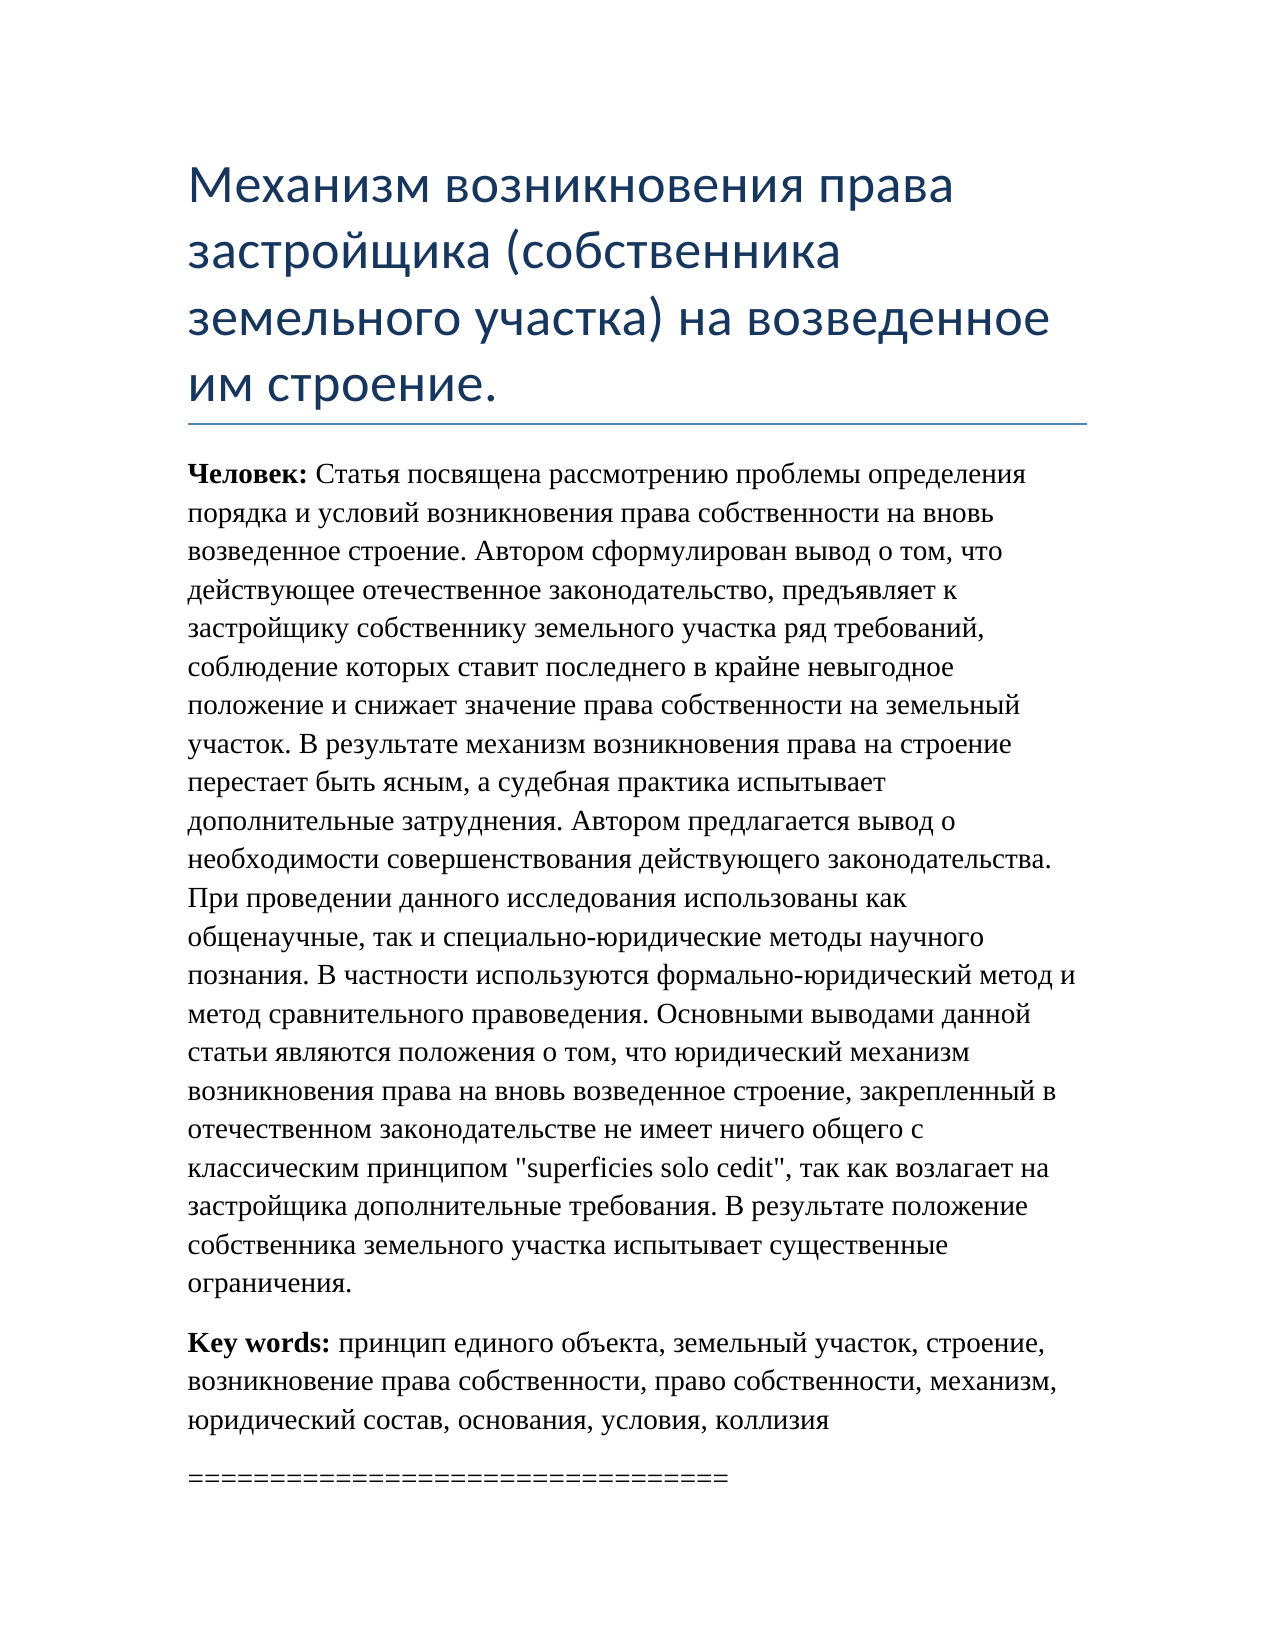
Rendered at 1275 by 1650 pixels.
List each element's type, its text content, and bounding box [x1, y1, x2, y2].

text Человек: Статья посвящена рассмотрению проблемы определения порядка и условий возникновения права собственности на вновь возведенное строение. Автором сформулирован вывод о том, что действующее отечественное законодательство, предъявляет к застройщику собственнику земельного участка ряд требований, соблюдение которых ставит последнего в крайне невыгодное положение и снижает значение права собственности на земельный участок. В результате механизм возникновения права на строение перестает быть ясным, а судебная практика испытывает дополнительные затруднения. Автором предлагается вывод о необходимости совершенствования действующего законодательства. При проведении данного исследования использованы как общенаучные, так и специально-юридические методы научного познания. В частности используются формально-юридический метод и метод сравнительного правоведения. Основными выводами данной статьи являются положения о том, что юридический механизм возникновения права на вновь возведенное строение, закрепленный в отечественном законодательстве не имеет ничего общего с классическим принципом "superficies solo cedit", так как возлагает на застройщика дополнительные требования. В результате положение собственника земельного участка испытывает существенные ограничения. [187, 456, 1087, 1299]
title Механизм возникновения права застройщика (собственника земельного участка) на возведенное им строение. [187, 150, 1087, 425]
text ================================= [187, 1461, 1087, 1495]
text Key words: принцип единого объекта, земельный участок, строение, возникновение права собственности, право собственности, механизм, юридический состав, основания, условия, коллизия [187, 1325, 1087, 1436]
